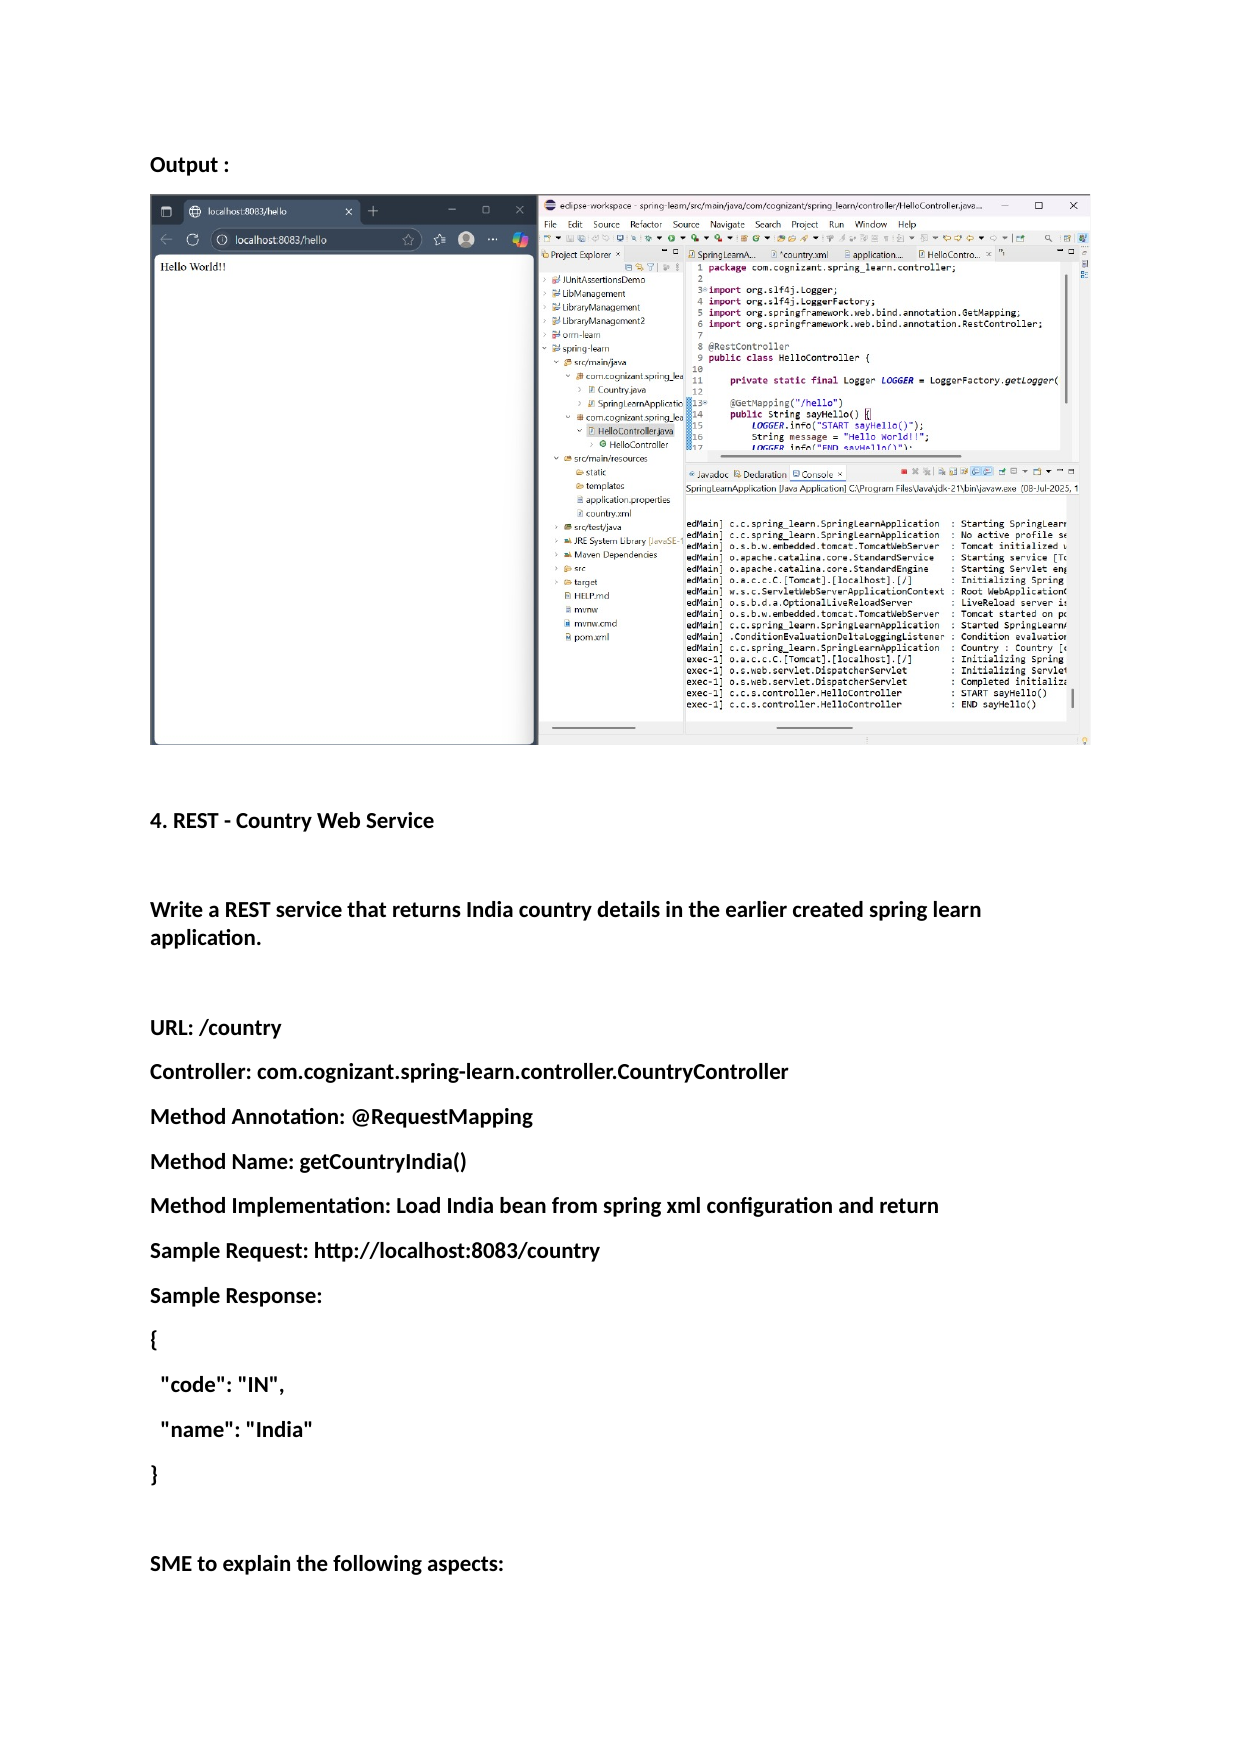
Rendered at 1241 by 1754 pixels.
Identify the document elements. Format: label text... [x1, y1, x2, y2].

text { [150, 1326, 1090, 1354]
text Method Implementation: Load India bean from spring xml configuration and return [150, 1192, 1090, 1219]
text "name": "India" [150, 1415, 1090, 1443]
text Output : [150, 150, 1090, 178]
text Method Annotation: @RequestMapping [150, 1102, 1090, 1130]
text 4. REST - Country Web Service [150, 806, 1090, 834]
picture [150, 194, 1091, 745]
text Controller: com.cognizant.spring-learn.controller.CountryController [150, 1057, 1090, 1086]
text "code": "IN", [150, 1370, 1090, 1398]
text Sample Response: [150, 1281, 1090, 1309]
text SME to explain the following aspects: [150, 1549, 1090, 1577]
text Sample Request: http://localhost:8083/country [150, 1236, 1090, 1264]
text URL: /country [150, 1013, 1090, 1041]
text Write a REST service that returns India country details in the earlier created spring learn application. [150, 895, 1090, 951]
text } [150, 1460, 1090, 1488]
text Method Name: getCountryIndia() [150, 1147, 1090, 1175]
